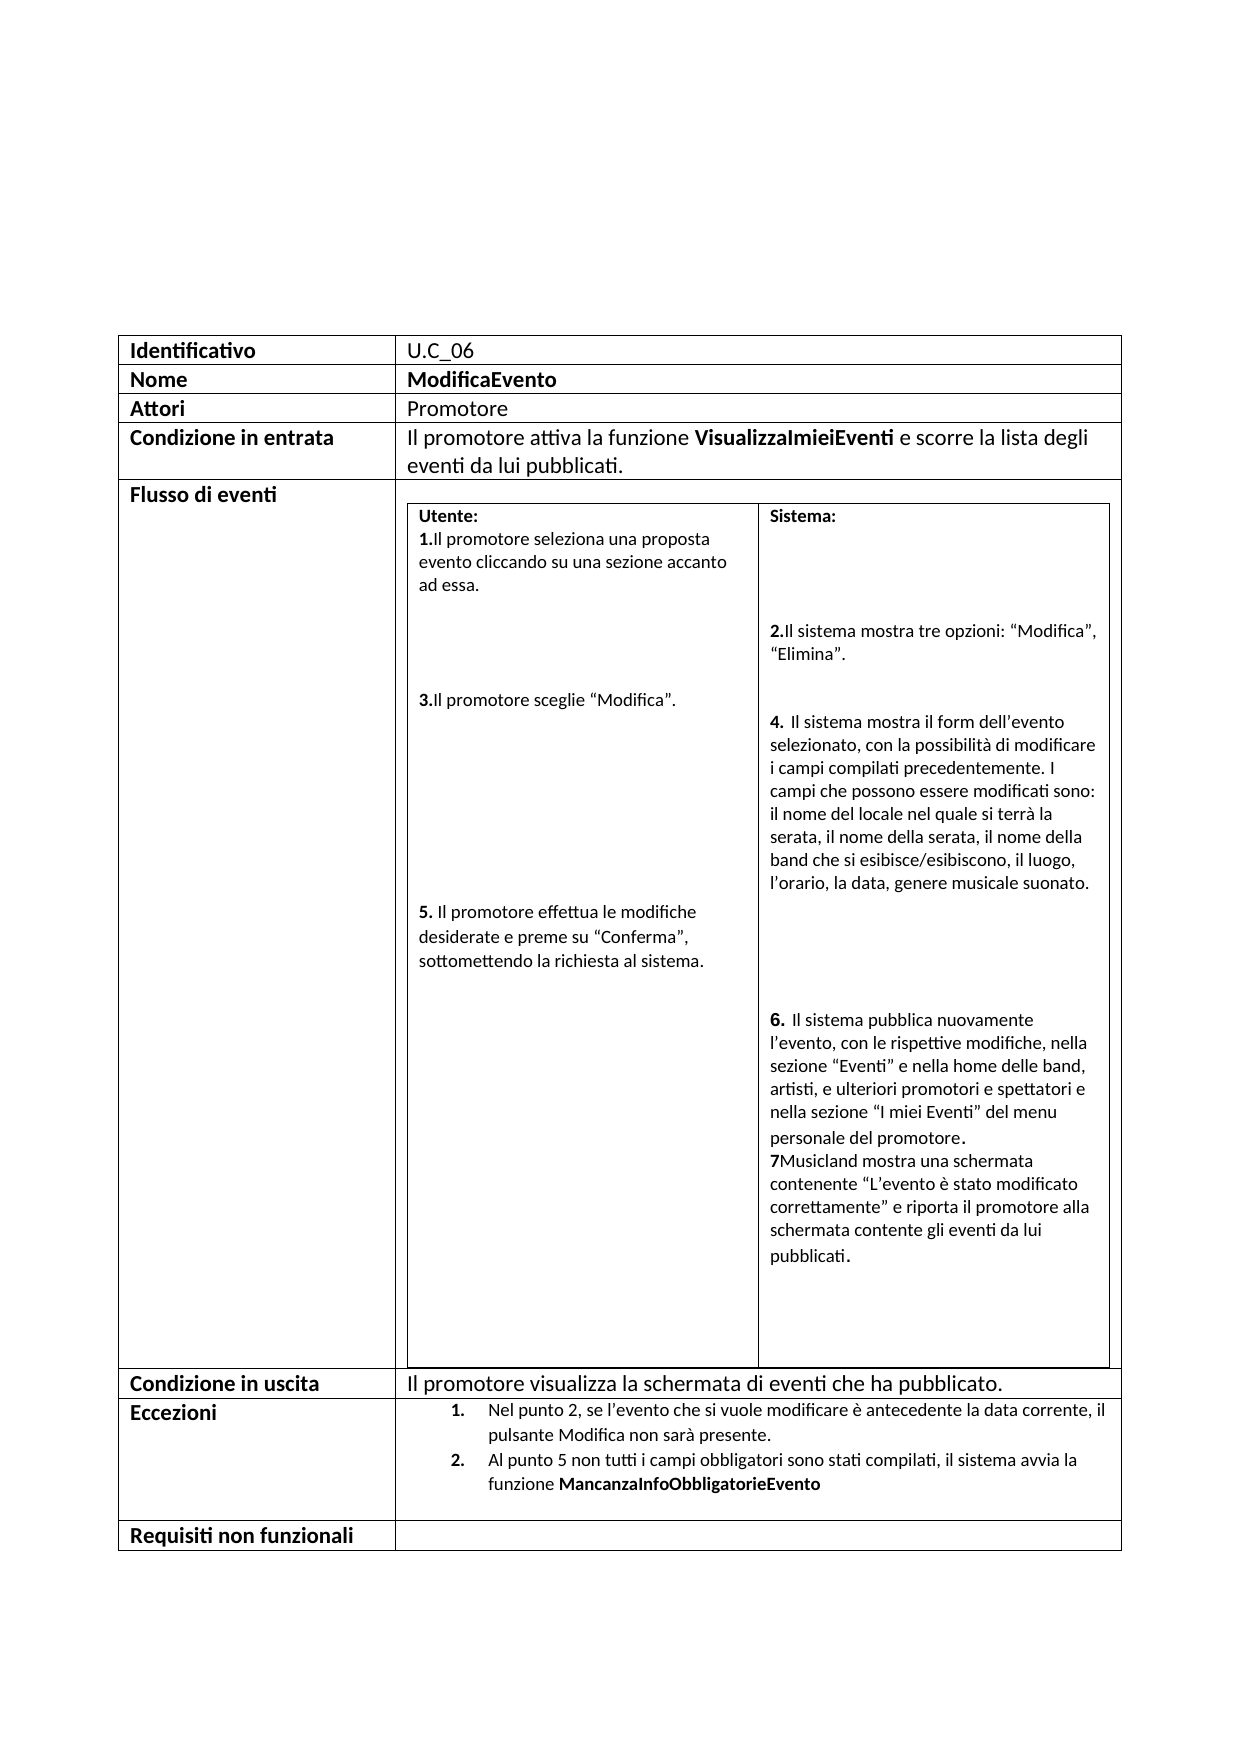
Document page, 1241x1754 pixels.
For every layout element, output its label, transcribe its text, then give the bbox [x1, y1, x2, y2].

table_cell Il promotore attiva la funzione VisualizzaImieiEventi e scorre la lista degli eventi da lui pubblicati. [396, 423, 1121, 479]
table_cell Nome [119, 365, 395, 393]
table_cell Nel punto 2, se l’evento che si vuole modificare è antecedente la data corrente, il pulsante Modifica non sarà presente. Al punto 5 non tutti i campi obbligatori sono stati compilati, il sistema avvia la funzione MancanzaInfoObbligatorieEvento [396, 1399, 1121, 1520]
table_cell [396, 480, 1121, 1368]
table_cell Flusso di eventi [119, 480, 395, 1368]
table_cell Condizione in uscita [119, 1369, 395, 1397]
table_cell Eccezioni [119, 1399, 395, 1520]
table_cell Condizione in entrata [119, 423, 395, 479]
table_header Identificativo [119, 336, 395, 364]
table_header U.C_06 [396, 336, 1121, 364]
table_cell [396, 1521, 1121, 1550]
table_cell Attori [119, 394, 395, 422]
table_cell Promotore [396, 394, 1121, 422]
table_cell Il promotore visualizza la schermata di eventi che ha pubblicato. [396, 1369, 1121, 1397]
table_cell ModificaEvento [396, 365, 1121, 393]
table_cell Requisiti non funzionali [119, 1521, 395, 1550]
